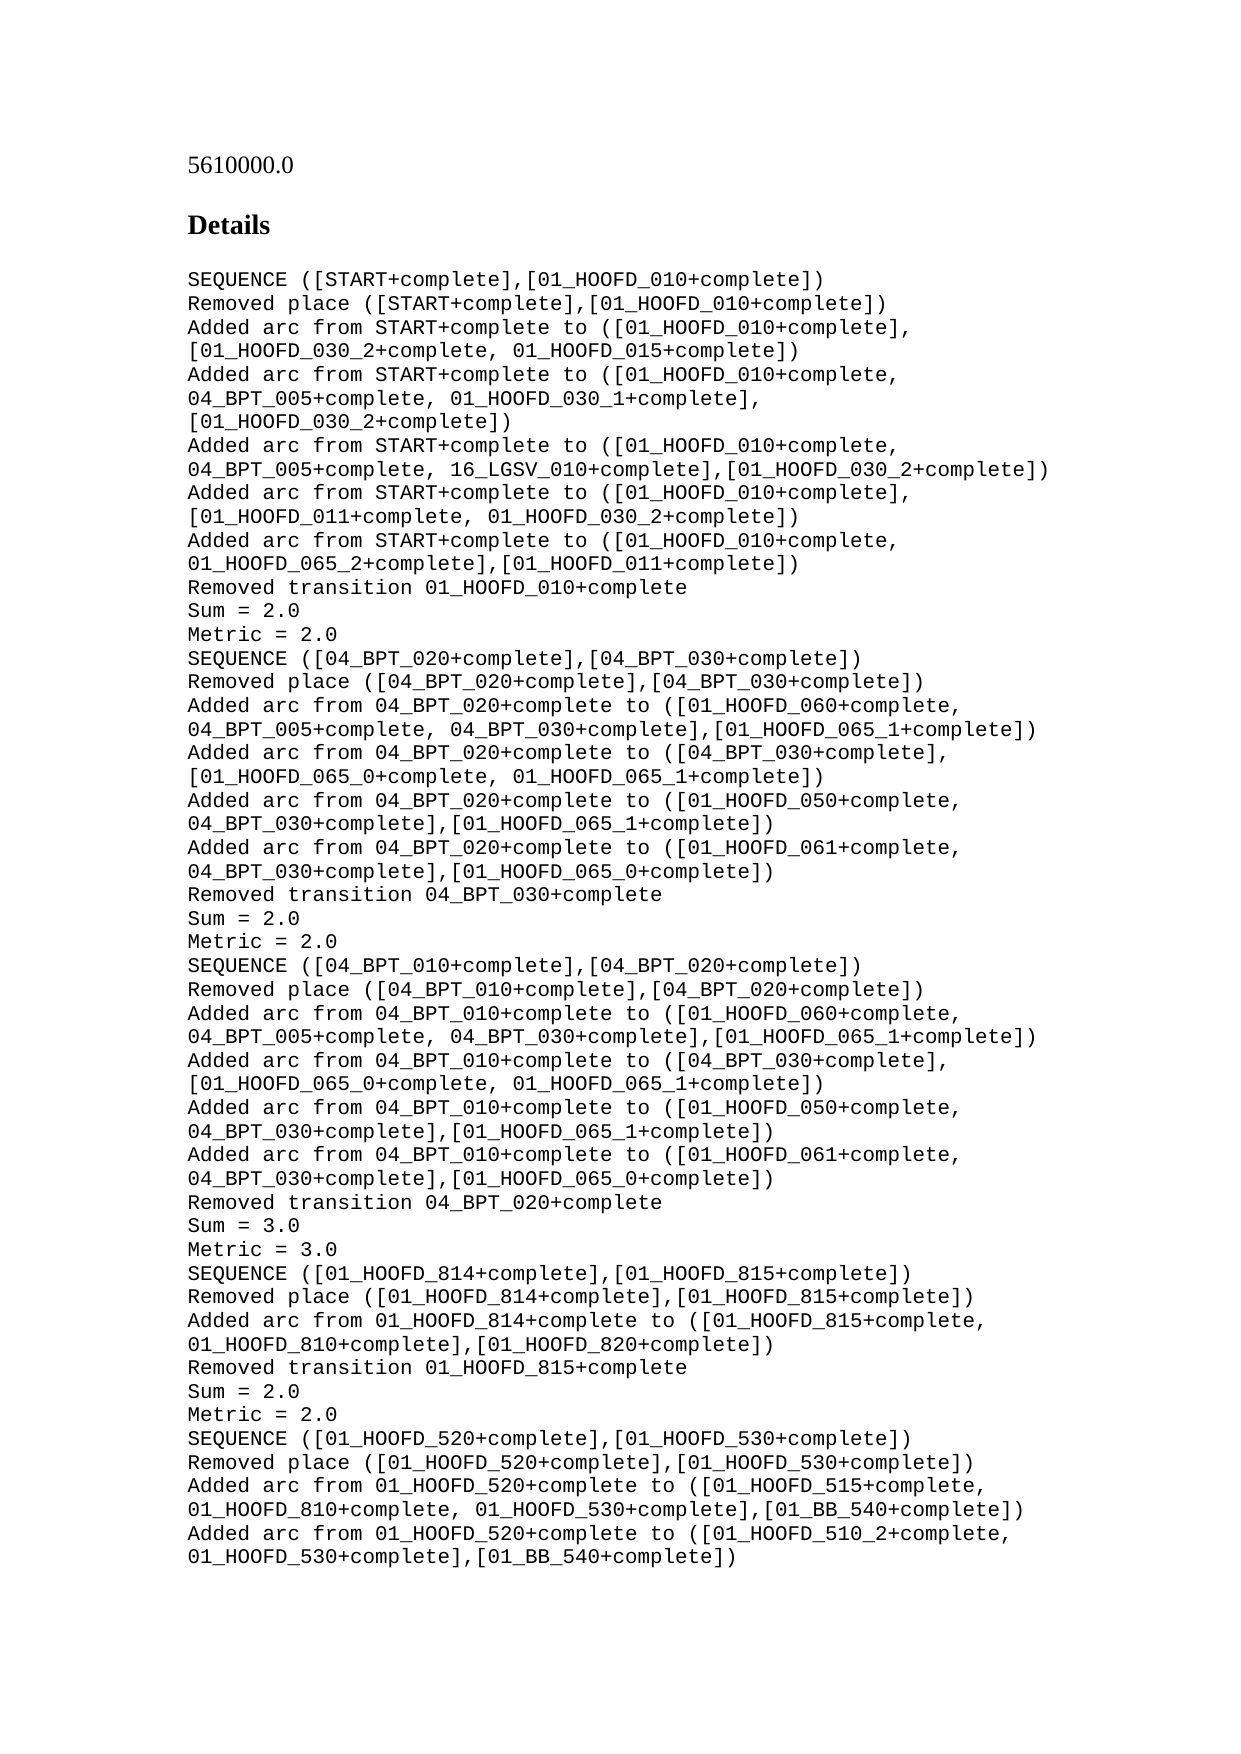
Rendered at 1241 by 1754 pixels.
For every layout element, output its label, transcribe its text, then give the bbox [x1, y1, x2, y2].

text Removed place ([04_BPT_020+complete],[04_BPT_030+complete]) [187, 671, 1053, 695]
text Added arc from 04_BPT_010+complete to ([01_HOOFD_061+complete, 04_BPT_030+complete],[01_HOOFD_065_0+complete]) [187, 1144, 1053, 1192]
text Removed place ([01_HOOFD_814+complete],[01_HOOFD_815+complete]) [187, 1286, 1053, 1310]
text Added arc from 04_BPT_020+complete to ([01_HOOFD_050+complete, 04_BPT_030+complete],[01_HOOFD_065_1+complete]) [187, 790, 1053, 837]
text Metric = 3.0 [187, 1239, 1053, 1263]
text Removed transition 04_BPT_020+complete [187, 1192, 1053, 1215]
text Added arc from 04_BPT_020+complete to ([04_BPT_030+complete],[01_HOOFD_065_0+complete, 01_HOOFD_065_1+complete]) [187, 742, 1053, 790]
text Metric = 2.0 [187, 624, 1053, 648]
text Sum = 2.0 [187, 1381, 1053, 1404]
text Removed transition 04_BPT_030+complete [187, 884, 1053, 908]
text Details [187, 208, 1053, 240]
text Removed place ([START+complete],[01_HOOFD_010+complete]) [187, 293, 1053, 317]
text Added arc from 01_HOOFD_520+complete to ([01_HOOFD_515+complete, 01_HOOFD_810+complete, 01_HOOFD_530+complete],[01_BB_540+complete]) [187, 1475, 1053, 1523]
text Added arc from START+complete to ([01_HOOFD_010+complete],[01_HOOFD_030_2+complete, 01_HOOFD_015+complete]) [187, 317, 1053, 364]
text Removed transition 01_HOOFD_815+complete [187, 1357, 1053, 1381]
text Removed place ([01_HOOFD_520+complete],[01_HOOFD_530+complete]) [187, 1452, 1053, 1475]
text Added arc from START+complete to ([01_HOOFD_010+complete],[01_HOOFD_011+complete, 01_HOOFD_030_2+complete]) [187, 482, 1053, 529]
text Sum = 2.0 [187, 601, 1053, 624]
text Added arc from 04_BPT_020+complete to ([01_HOOFD_060+complete, 04_BPT_005+complete, 04_BPT_030+complete],[01_HOOFD_065_1+complete]) [187, 695, 1053, 742]
text Removed transition 01_HOOFD_010+complete [187, 577, 1053, 601]
text SEQUENCE ([START+complete],[01_HOOFD_010+complete]) [187, 269, 1053, 293]
text SEQUENCE ([04_BPT_020+complete],[04_BPT_030+complete]) [187, 648, 1053, 671]
text Removed place ([04_BPT_010+complete],[04_BPT_020+complete]) [187, 979, 1053, 1002]
text Added arc from START+complete to ([01_HOOFD_010+complete, 01_HOOFD_065_2+complete],[01_HOOFD_011+complete]) [187, 529, 1053, 577]
text 5610000.0 [187, 150, 1053, 179]
text SEQUENCE ([04_BPT_010+complete],[04_BPT_020+complete]) [187, 955, 1053, 979]
text Added arc from 04_BPT_010+complete to ([04_BPT_030+complete],[01_HOOFD_065_0+complete, 01_HOOFD_065_1+complete]) [187, 1050, 1053, 1097]
text Added arc from START+complete to ([01_HOOFD_010+complete, 04_BPT_005+complete, 16_LGSV_010+complete],[01_HOOFD_030_2+complete]) [187, 435, 1053, 482]
text Added arc from 04_BPT_010+complete to ([01_HOOFD_060+complete, 04_BPT_005+complete, 04_BPT_030+complete],[01_HOOFD_065_1+complete]) [187, 1002, 1053, 1050]
text Added arc from 04_BPT_020+complete to ([01_HOOFD_061+complete, 04_BPT_030+complete],[01_HOOFD_065_0+complete]) [187, 837, 1053, 884]
text SEQUENCE ([01_HOOFD_814+complete],[01_HOOFD_815+complete]) [187, 1263, 1053, 1286]
text Metric = 2.0 [187, 1404, 1053, 1428]
text Metric = 2.0 [187, 932, 1053, 955]
text Added arc from 01_HOOFD_520+complete to ([01_HOOFD_510_2+complete, 01_HOOFD_530+complete],[01_BB_540+complete]) [187, 1523, 1053, 1570]
text Added arc from 01_HOOFD_814+complete to ([01_HOOFD_815+complete, 01_HOOFD_810+complete],[01_HOOFD_820+complete]) [187, 1310, 1053, 1357]
text Sum = 3.0 [187, 1215, 1053, 1239]
text Added arc from 04_BPT_010+complete to ([01_HOOFD_050+complete, 04_BPT_030+complete],[01_HOOFD_065_1+complete]) [187, 1097, 1053, 1144]
text Sum = 2.0 [187, 908, 1053, 932]
text Added arc from START+complete to ([01_HOOFD_010+complete, 04_BPT_005+complete, 01_HOOFD_030_1+complete],[01_HOOFD_030_2+complete]) [187, 364, 1053, 435]
text SEQUENCE ([01_HOOFD_520+complete],[01_HOOFD_530+complete]) [187, 1428, 1053, 1452]
